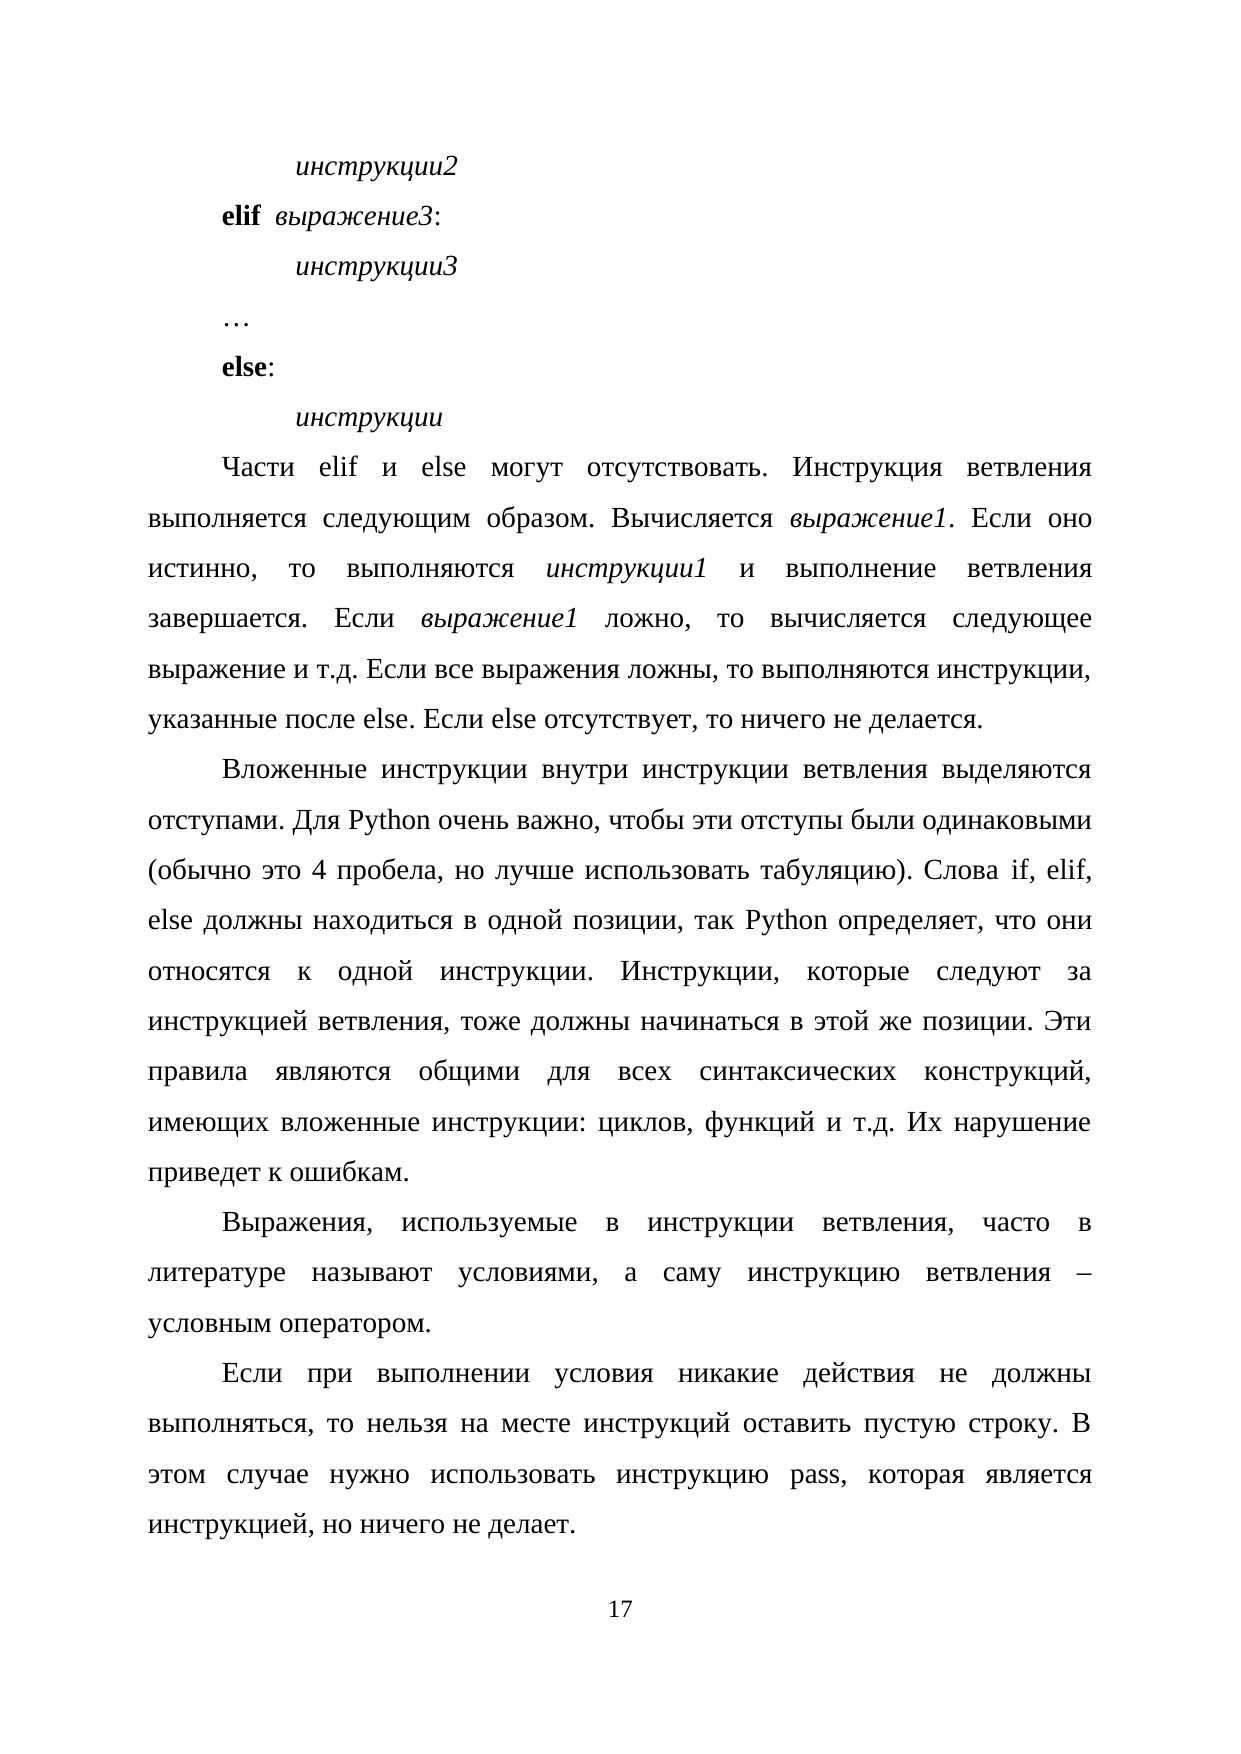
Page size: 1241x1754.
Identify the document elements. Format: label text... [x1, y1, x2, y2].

text elif выражение3: [148, 198, 1092, 232]
text else: [148, 349, 1092, 382]
text … [148, 299, 1092, 332]
text Выражения, используемые в инструкции ветвления, часто в литературе называют условиями, а саму инструкцию ветвления – условным оператором. [148, 1204, 1092, 1338]
text инструкции3 [148, 248, 1092, 282]
text инструкции2 [148, 148, 1092, 181]
text Если при выполнении условия никакие действия не должны выполняться, то нельзя на месте инструкций оставить пустую строку. В этом случае нужно использовать инструкцию pass, которая является инструкцией, но ничего не делает. [148, 1355, 1092, 1540]
text Части elif и else могут отсутствовать. Инструкция ветвления выполняется следующим образом. Вычисляется выражение1. Если оно истинно, то выполняются инструкции1 и выполнение ветвления завершается. Если выражение1 ложно, то вычисляется следующее выражение и т.д. Если все выражения ложны, то выполняются инструкции, указанные после else. Если else отсутствует, то ничего не делается. [148, 449, 1092, 735]
text Вложенные инструкции внутри инструкции ветвления выделяются отступами. Для Python очень важно, чтобы эти отступы были одинаковыми (обычно это 4 пробела, но лучше использовать табуляцию). Слова if, elif, else должны находиться в одной позиции, так Python определяет, что они относятся к одной инструкции. Инструкции, которые следуют за инструкцией ветвления, тоже должны начинаться в этой же позиции. Эти правила являются общими для всех синтаксических конструкций, имеющих вложенные инструкции: циклов, функций и т.д. Их нарушение приведет к ошибкам. [148, 751, 1092, 1187]
text инструкции [148, 399, 1092, 433]
